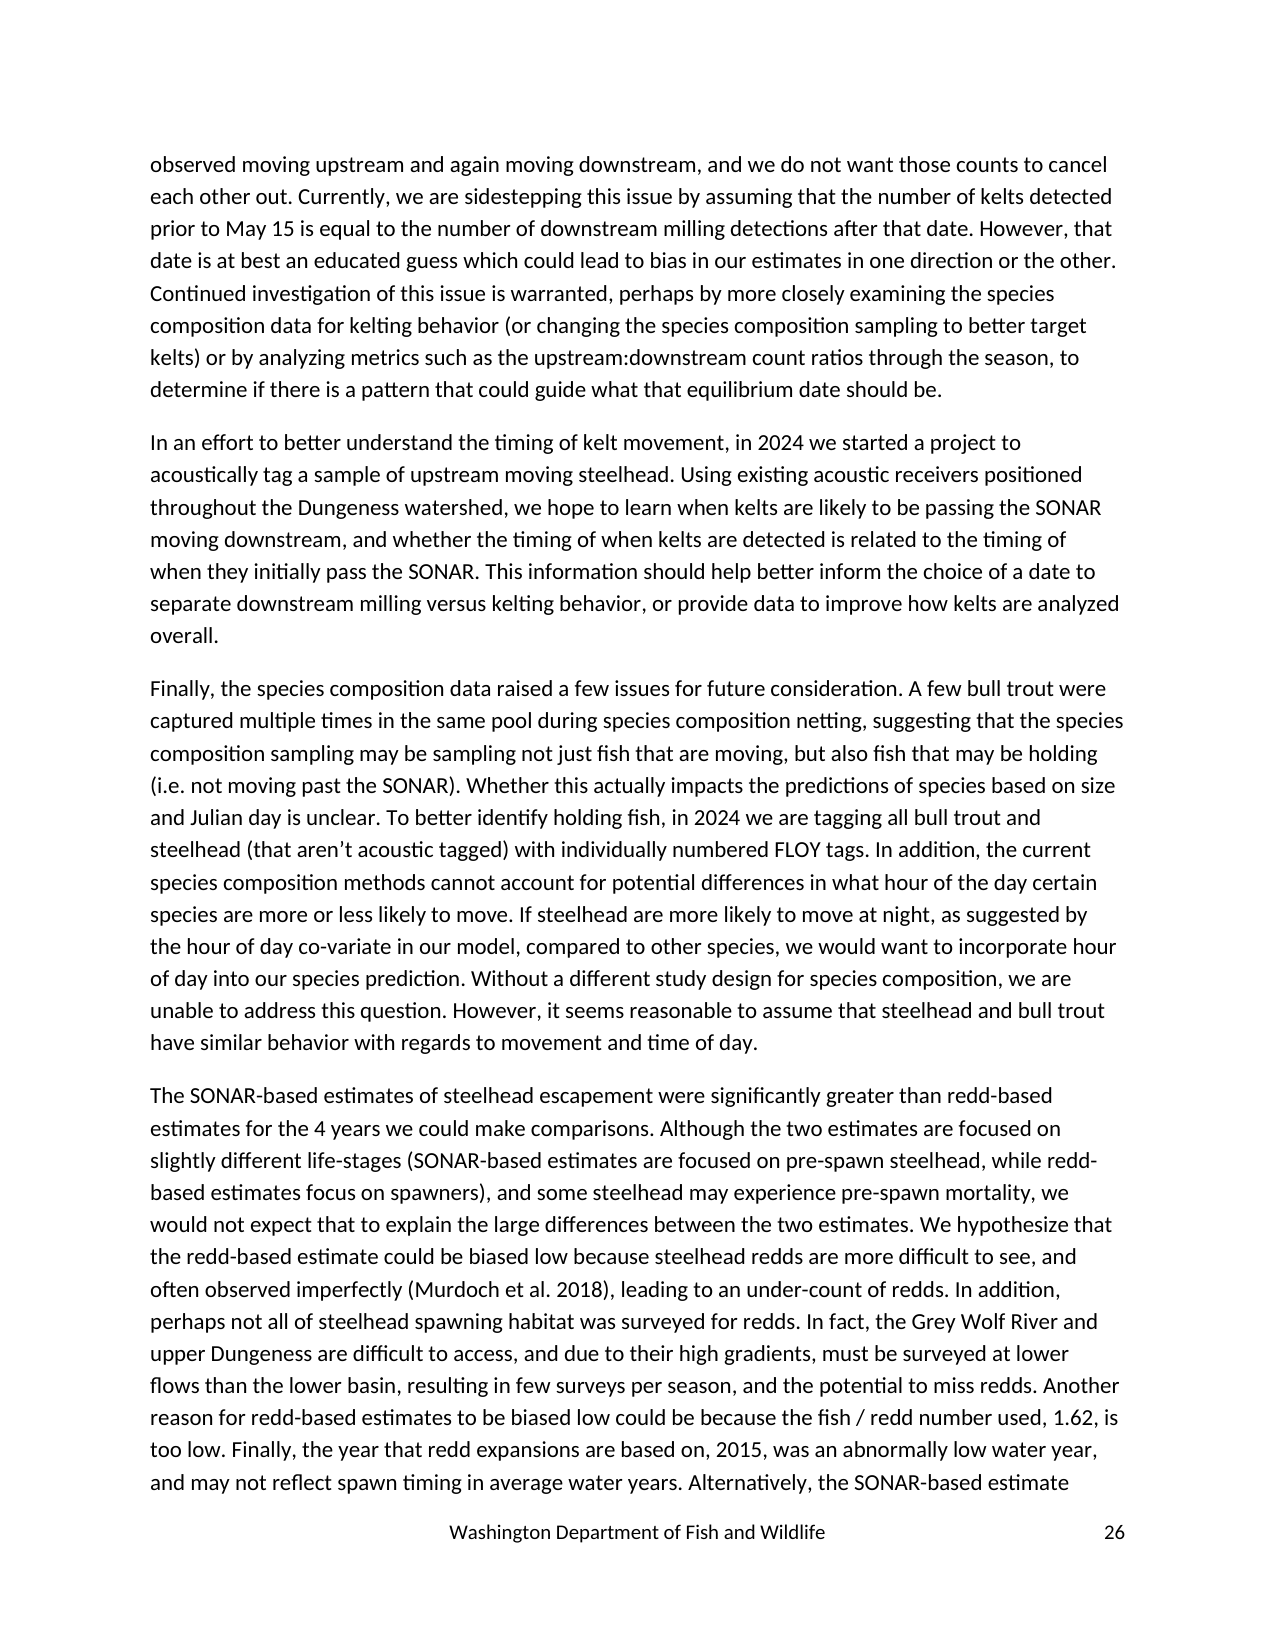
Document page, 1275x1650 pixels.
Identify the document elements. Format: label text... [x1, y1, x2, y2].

text Finally, the species composition data raised a few issues for future consideration. A few bull trout were captured multiple times in the same pool during species composition netting, suggesting that the species composition sampling may be sampling not just fish that are moving, but also fish that may be holding (i.e. not moving past the SONAR). Whether this actually impacts the predictions of species based on size and Julian day is unclear. To better identify holding fish, in 2024 we are tagging all bull trout and steelhead (that aren’t acoustic tagged) with individually numbered FLOY tags. In addition, the current species composition methods cannot account for potential differences in what hour of the day certain species are more or less likely to move. If steelhead are more likely to move at night, as suggested by the hour of day co-variate in our model, compared to other species, we would want to incorporate hour of day into our species prediction. Without a different study design for species composition, we are unable to address this question. However, it seems reasonable to assume that steelhead and bull trout have similar behavior with regards to movement and time of day. [150, 674, 1125, 1057]
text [150, 150, 1125, 403]
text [150, 1082, 1125, 1496]
text In an effort to better understand the timing of kelt movement, in 2024 we started a project to acoustically tag a sample of upstream moving steelhead. Using existing acoustic receivers positioned throughout the Dungeness watershed, we hope to learn when kelts are likely to be passing the SONAR moving downstream, and whether the timing of when kelts are detected is related to the timing of when they initially pass the SONAR. This information should help better inform the choice of a date to separate downstream milling versus kelting behavior, or provide data to improve how kelts are analyzed overall. [150, 428, 1125, 649]
